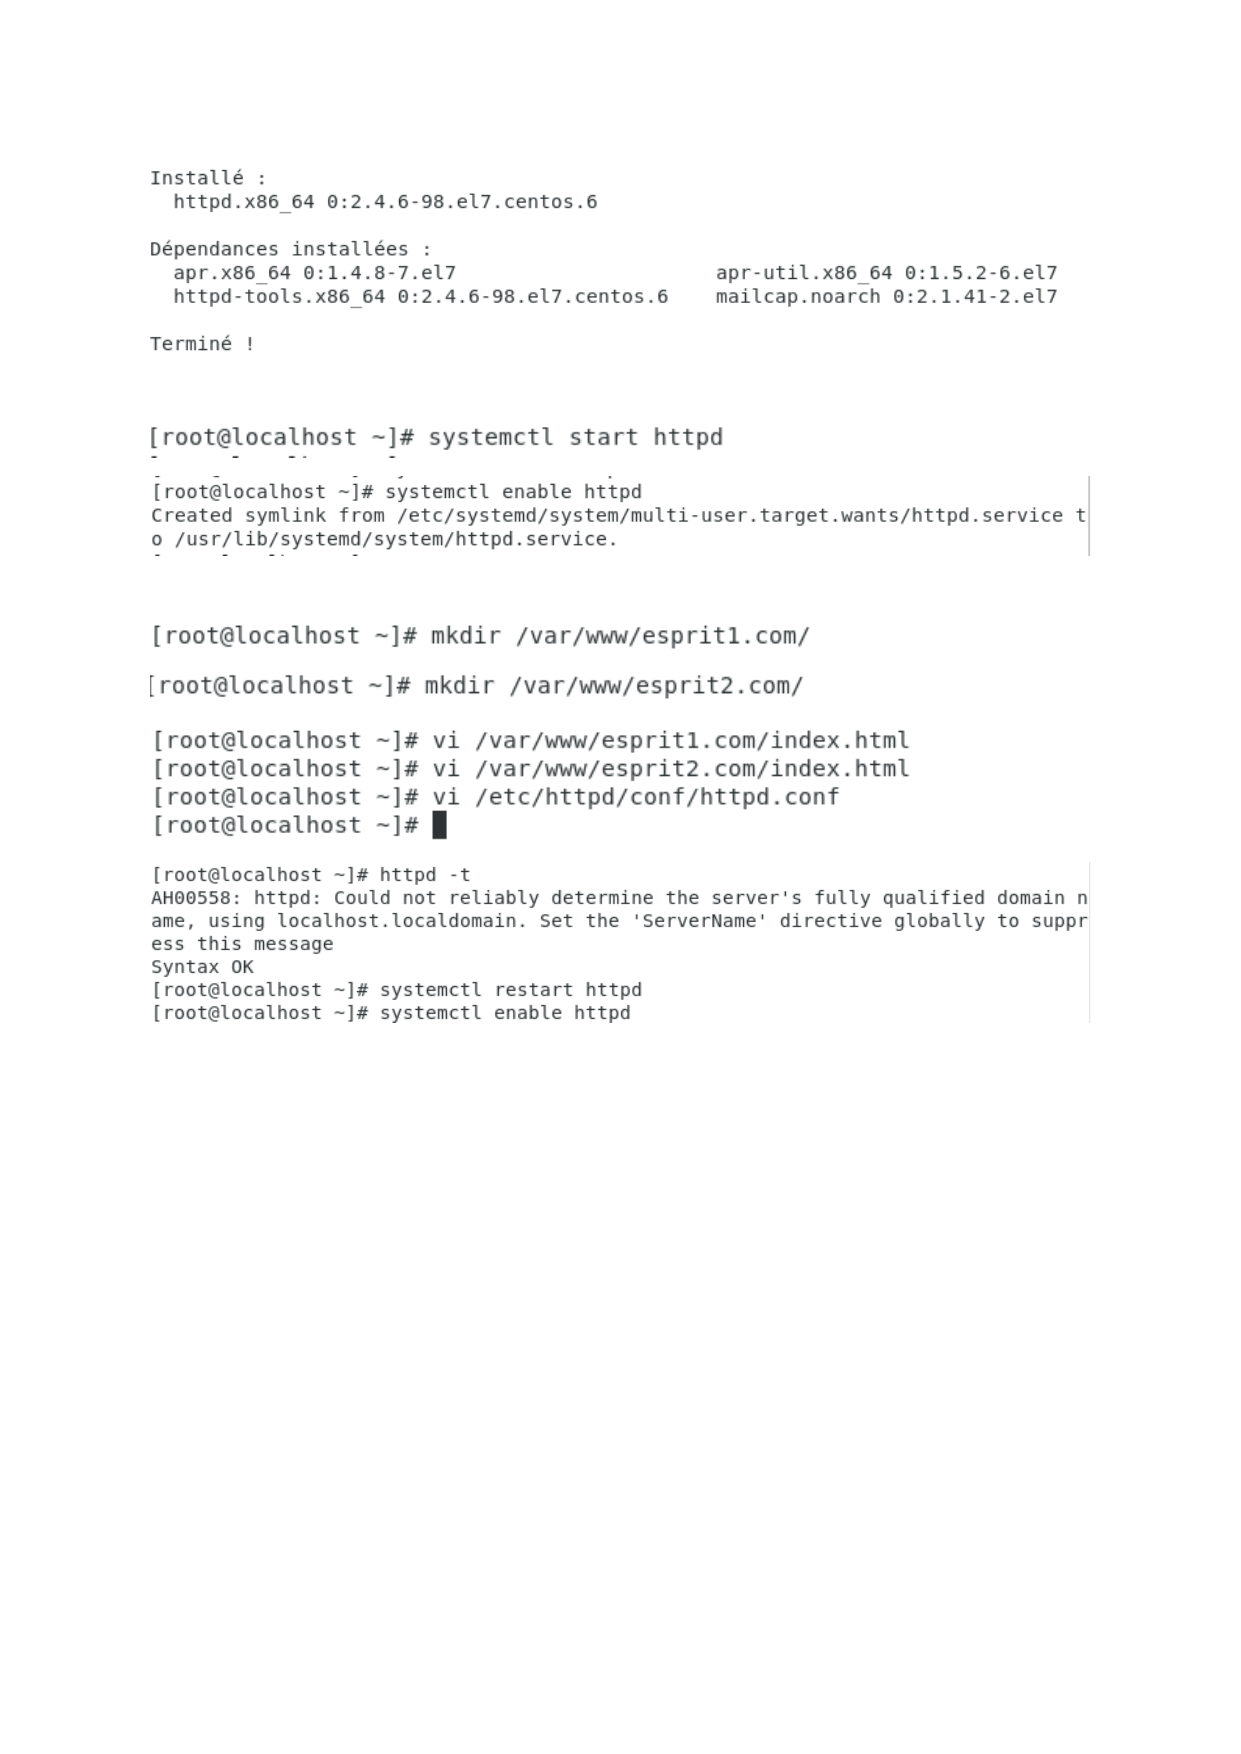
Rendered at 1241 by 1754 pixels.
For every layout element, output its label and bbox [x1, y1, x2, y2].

picture [150, 862, 1091, 1023]
picture [150, 621, 841, 652]
picture [150, 476, 1091, 556]
picture [150, 720, 922, 844]
picture [150, 670, 822, 702]
picture [150, 150, 1091, 353]
picture [150, 418, 735, 458]
